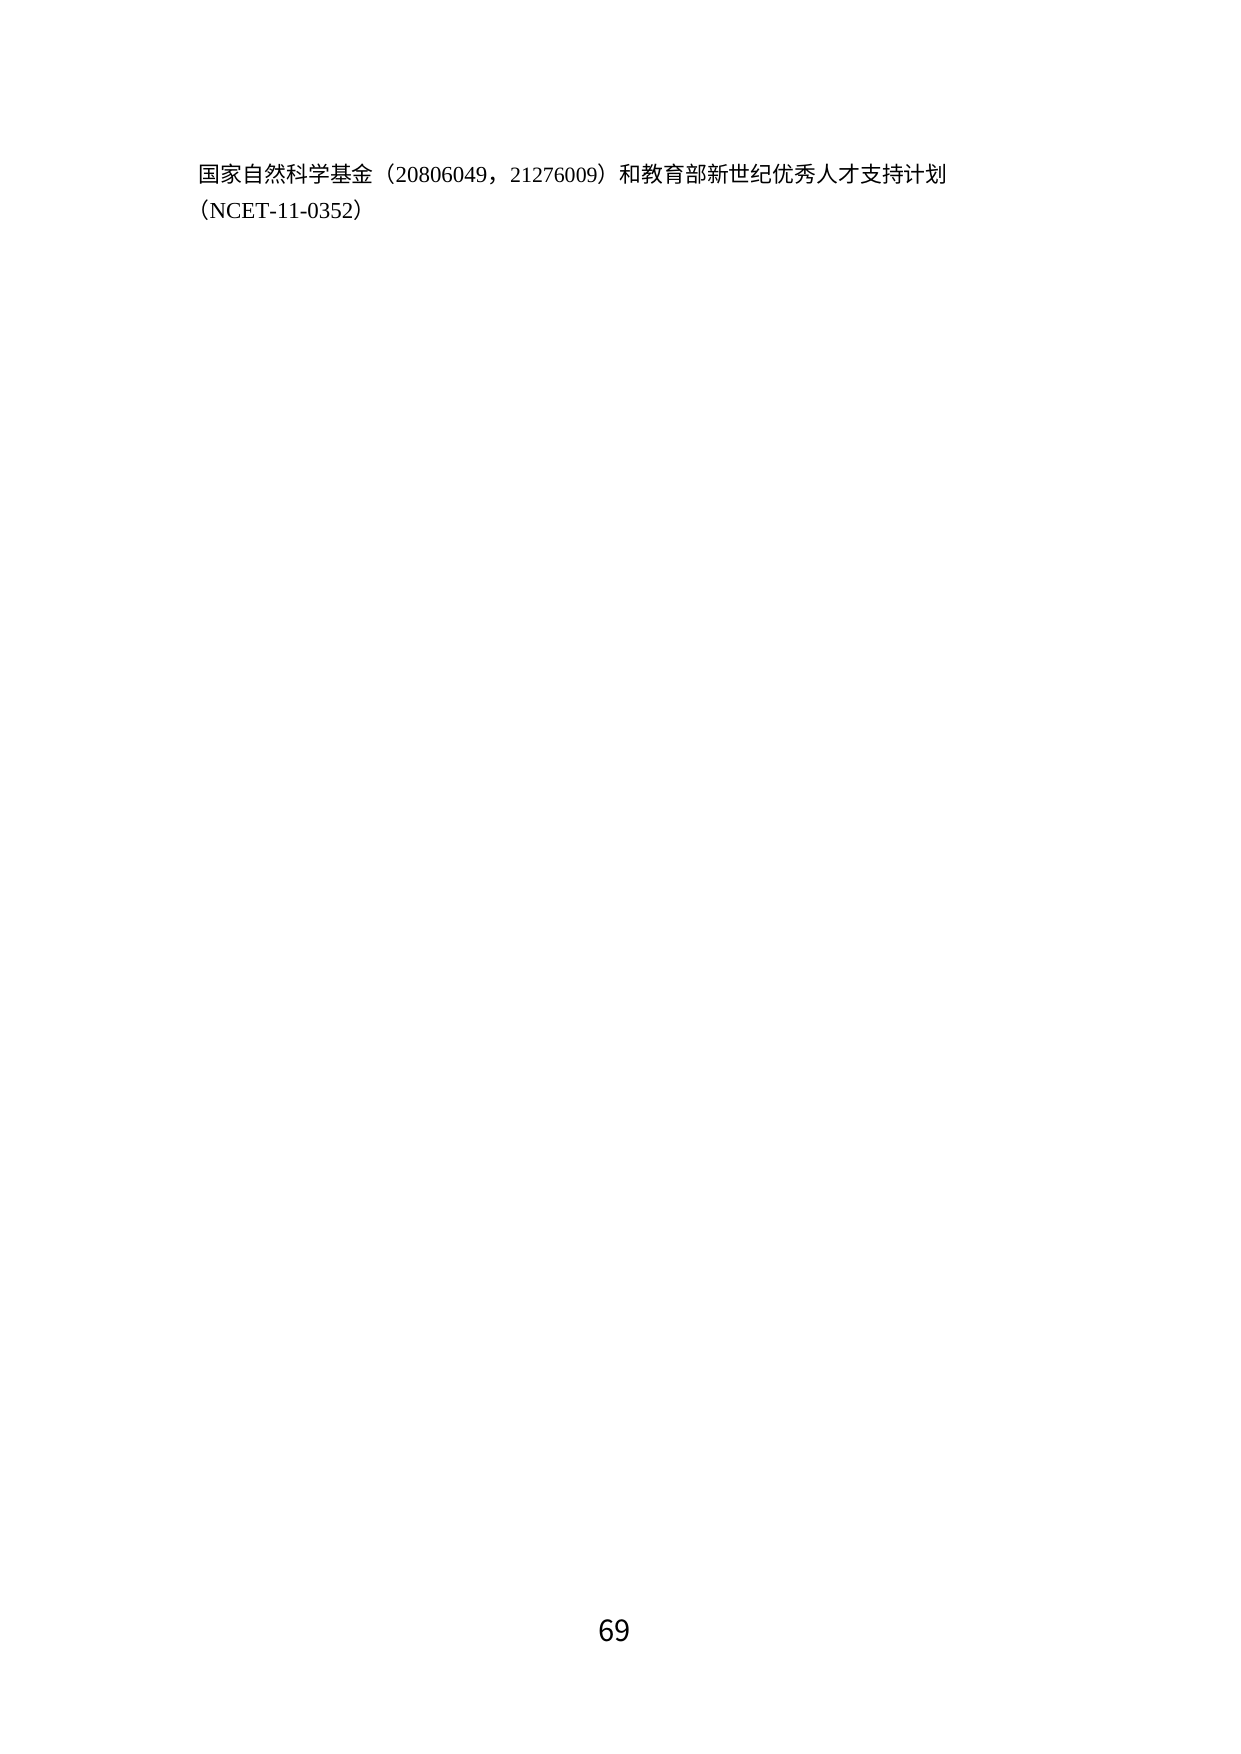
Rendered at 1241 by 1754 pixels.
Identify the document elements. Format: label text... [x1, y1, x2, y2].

text 国家自然科学基金（20806049，21276009）和教育部新世纪优秀人才支持计划 [198, 156, 1182, 189]
text （NCET-11-0352） [187, 193, 1182, 225]
